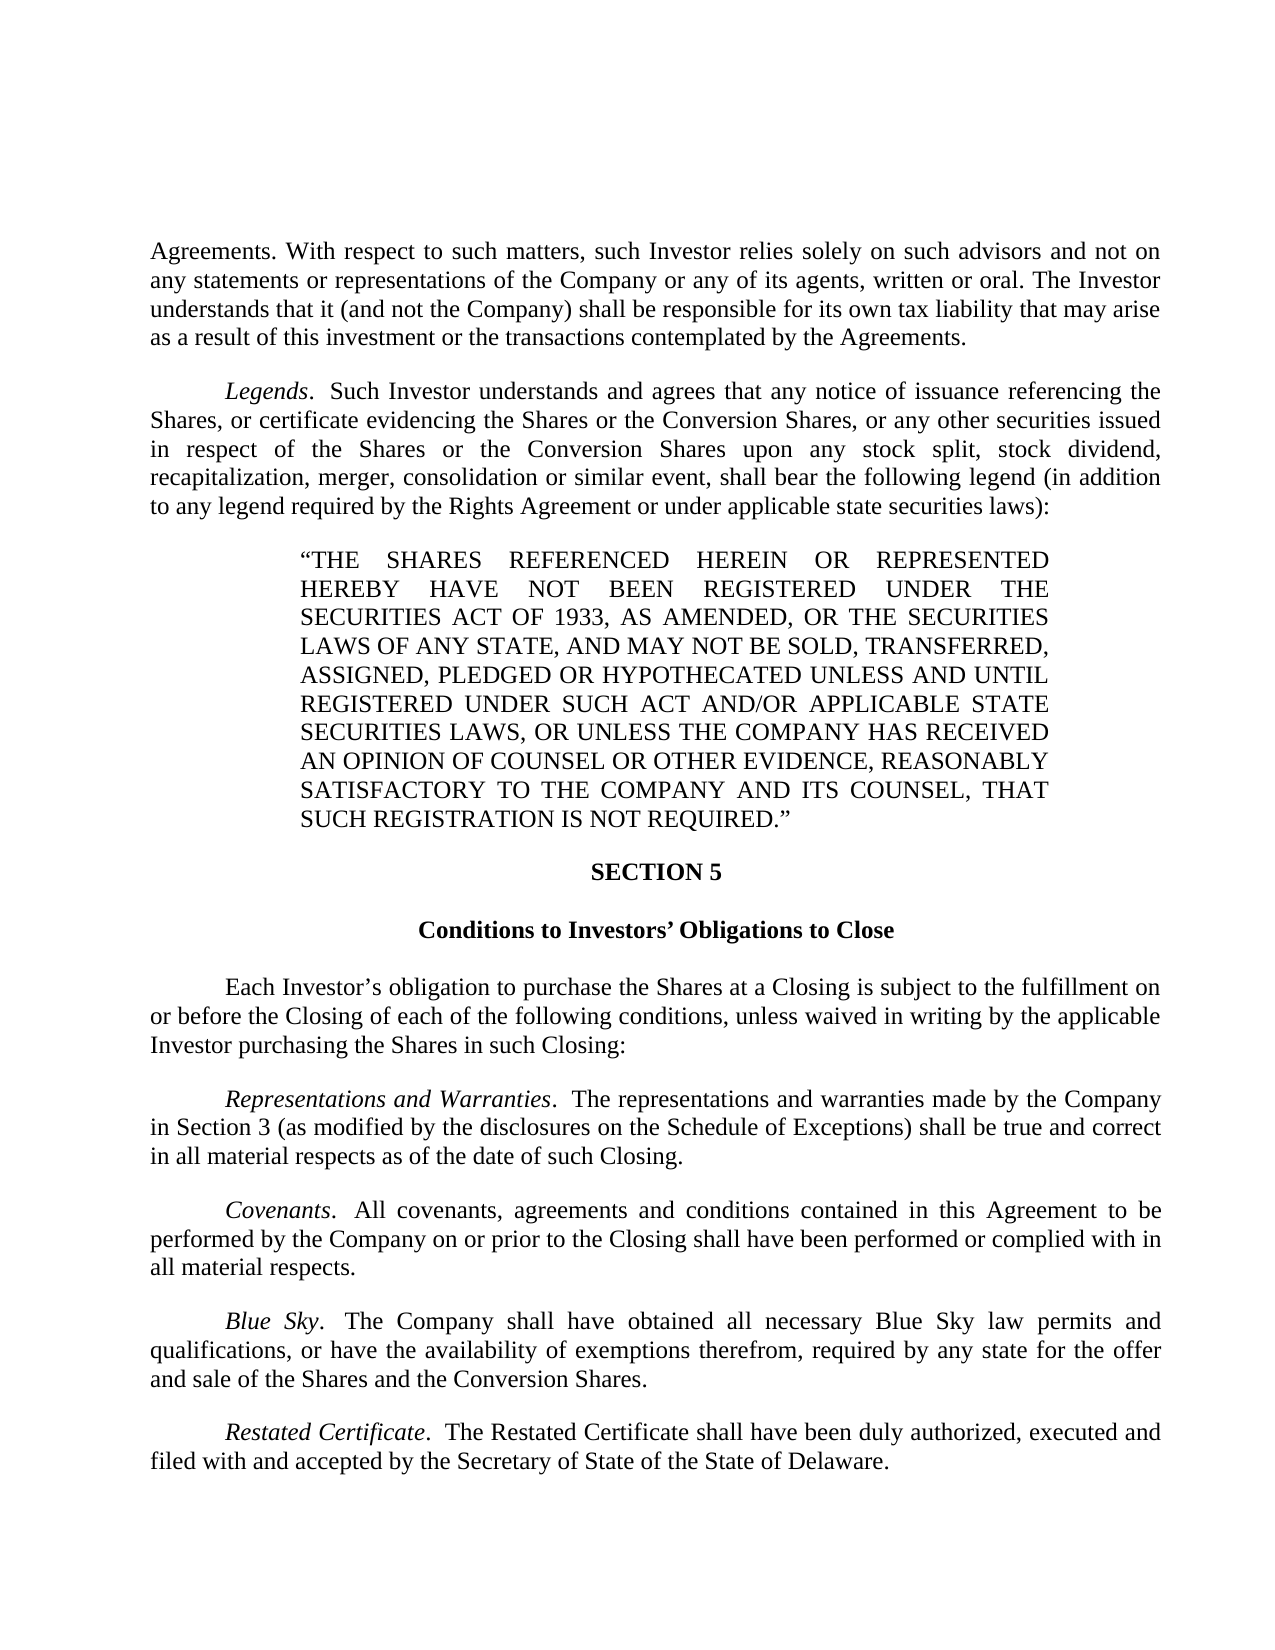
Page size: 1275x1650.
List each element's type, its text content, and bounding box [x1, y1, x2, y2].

text Blue Sky. The Company shall have obtained all necessary Blue Sky law permits and qualifications, or have the availability of exemptions therefrom, required by any state for the offer and sale of the Shares and the Conversion Shares. [150, 1306, 1162, 1392]
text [150, 236, 1162, 351]
text Covenants. All covenants, agreements and conditions contained in this Agreement to be performed by the Company on or prior to the Closing shall have been performed or complied with in all material respects. [150, 1195, 1162, 1281]
subtitle Conditions to Investors’ Obligations to Close [150, 857, 1162, 944]
text Representations and Warranties. The representations and warranties made by the Company in Section 3 (as modified by the disclosures on the Schedule of Exceptions) shall be true and correct in all material respects as of the date of such Closing. [150, 1084, 1162, 1170]
text Restated Certificate. The Restated Certificate shall have been duly authorized, executed and filed with and accepted by the Secretary of State of the State of Delaware. [150, 1417, 1162, 1475]
text “THE SHARES REFERENCED HEREIN OR REPRESENTED HEREBY HAVE NOT BEEN REGISTERED UNDER THE SECURITIES ACT OF 1933, AS AMENDED, OR THE SECURITIES LAWS OF ANY STATE, AND MAY NOT BE SOLD, TRANSFERRED, ASSIGNED, PLEDGED OR HYPOTHECATED UNLESS AND UNTIL REGISTERED UNDER SUCH ACT AND/OR APPLICABLE STATE SECURITIES LAWS, OR UNLESS THE COMPANY HAS RECEIVED AN OPINION OF COUNSEL OR OTHER EVIDENCE, REASONABLY SATISFACTORY TO THE COMPANY AND ITS COUNSEL, THAT SUCH REGISTRATION IS NOT REQUIRED.” [300, 545, 1050, 832]
text Each Investor’s obligation to purchase the Shares at a Closing is subject to the fulfillment on or before the Closing of each of the following conditions, unless waived in writing by the applicable Investor purchasing the Shares in such Closing: [150, 972, 1162, 1059]
text Legends. Such Investor understands and agrees that any notice of issuance referencing the Shares, or certificate evidencing the Shares or the Conversion Shares, or any other securities issued in respect of the Shares or the Conversion Shares upon any stock split, stock dividend, recapitalization, merger, consolidation or similar event, shall bear the following legend (in addition to any legend required by the Rights Agreement or under applicable state securities laws): [150, 376, 1162, 520]
